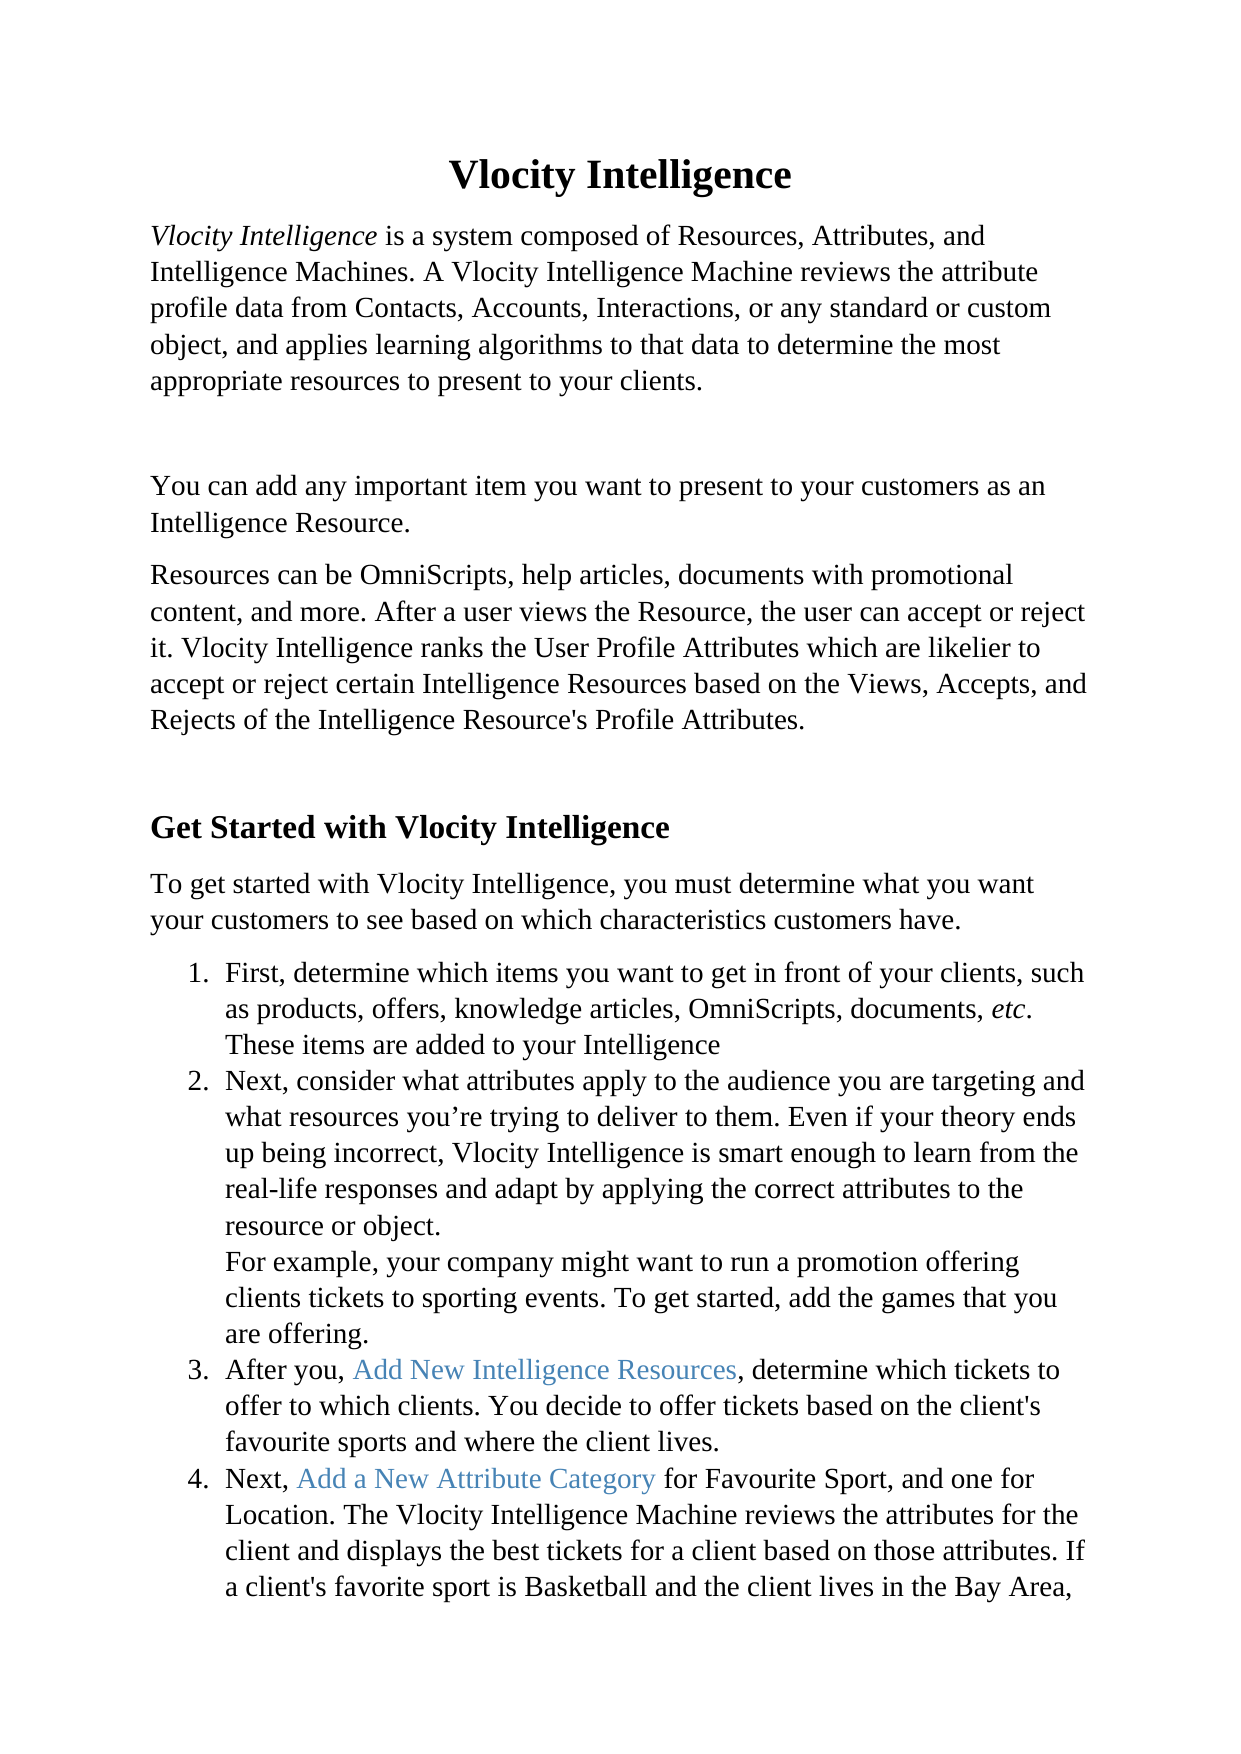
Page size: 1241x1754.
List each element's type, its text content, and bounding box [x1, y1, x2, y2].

text You can add any important item you want to present to your customers as an Intelligence Resource. [150, 468, 1090, 538]
text Vlocity Intelligence [150, 150, 1090, 198]
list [187, 1461, 1090, 1603]
text Get Started with Vlocity Intelligence [150, 808, 1090, 846]
list After you, Add New Intelligence Resources, determine which tickets to offer to which clients. You decide to offer tickets based on the client's favourite sports and where the client lives. [187, 1352, 1090, 1458]
text Vlocity Intelligence is a system composed of Resources, Attributes, and Intelligence Machines. A Vlocity Intelligence Machine reviews the attribute profile data from Contacts, Accounts, Interactions, or any standard or custom object, and applies learning algorithms to that data to determine the most appropriate resources to present to your clients. [150, 218, 1090, 396]
list First, determine which items you want to get in front of your clients, such as products, offers, knowledge articles, OmniScripts, documents, etc. These items are added to your Intelligence [187, 955, 1090, 1061]
list Next, consider what attributes apply to the audience you are targeting and what resources you’re trying to deliver to them. Even if your theory ends up being incorrect, Vlocity Intelligence is smart enough to learn from the real-life responses and adapt by applying the correct attributes to the resource or object. [187, 1063, 1090, 1241]
list For example, your company might want to run a promotion offering clients tickets to sporting events. To get started, add the games that you are offering. [225, 1244, 1090, 1350]
text Resources can be OmniScripts, help articles, documents with promotional content, and more. After a user views the Resource, the user can accept or reject it. Vlocity Intelligence ranks the User Profile Attributes which are likelier to accept or reject certain Intelligence Resources based on the Views, Accepts, and Rejects of the Intelligence Resource's Profile Attributes. [150, 557, 1090, 736]
text To get started with Vlocity Intelligence, you must determine what you want your customers to see based on which characteristics customers have. [150, 866, 1090, 935]
